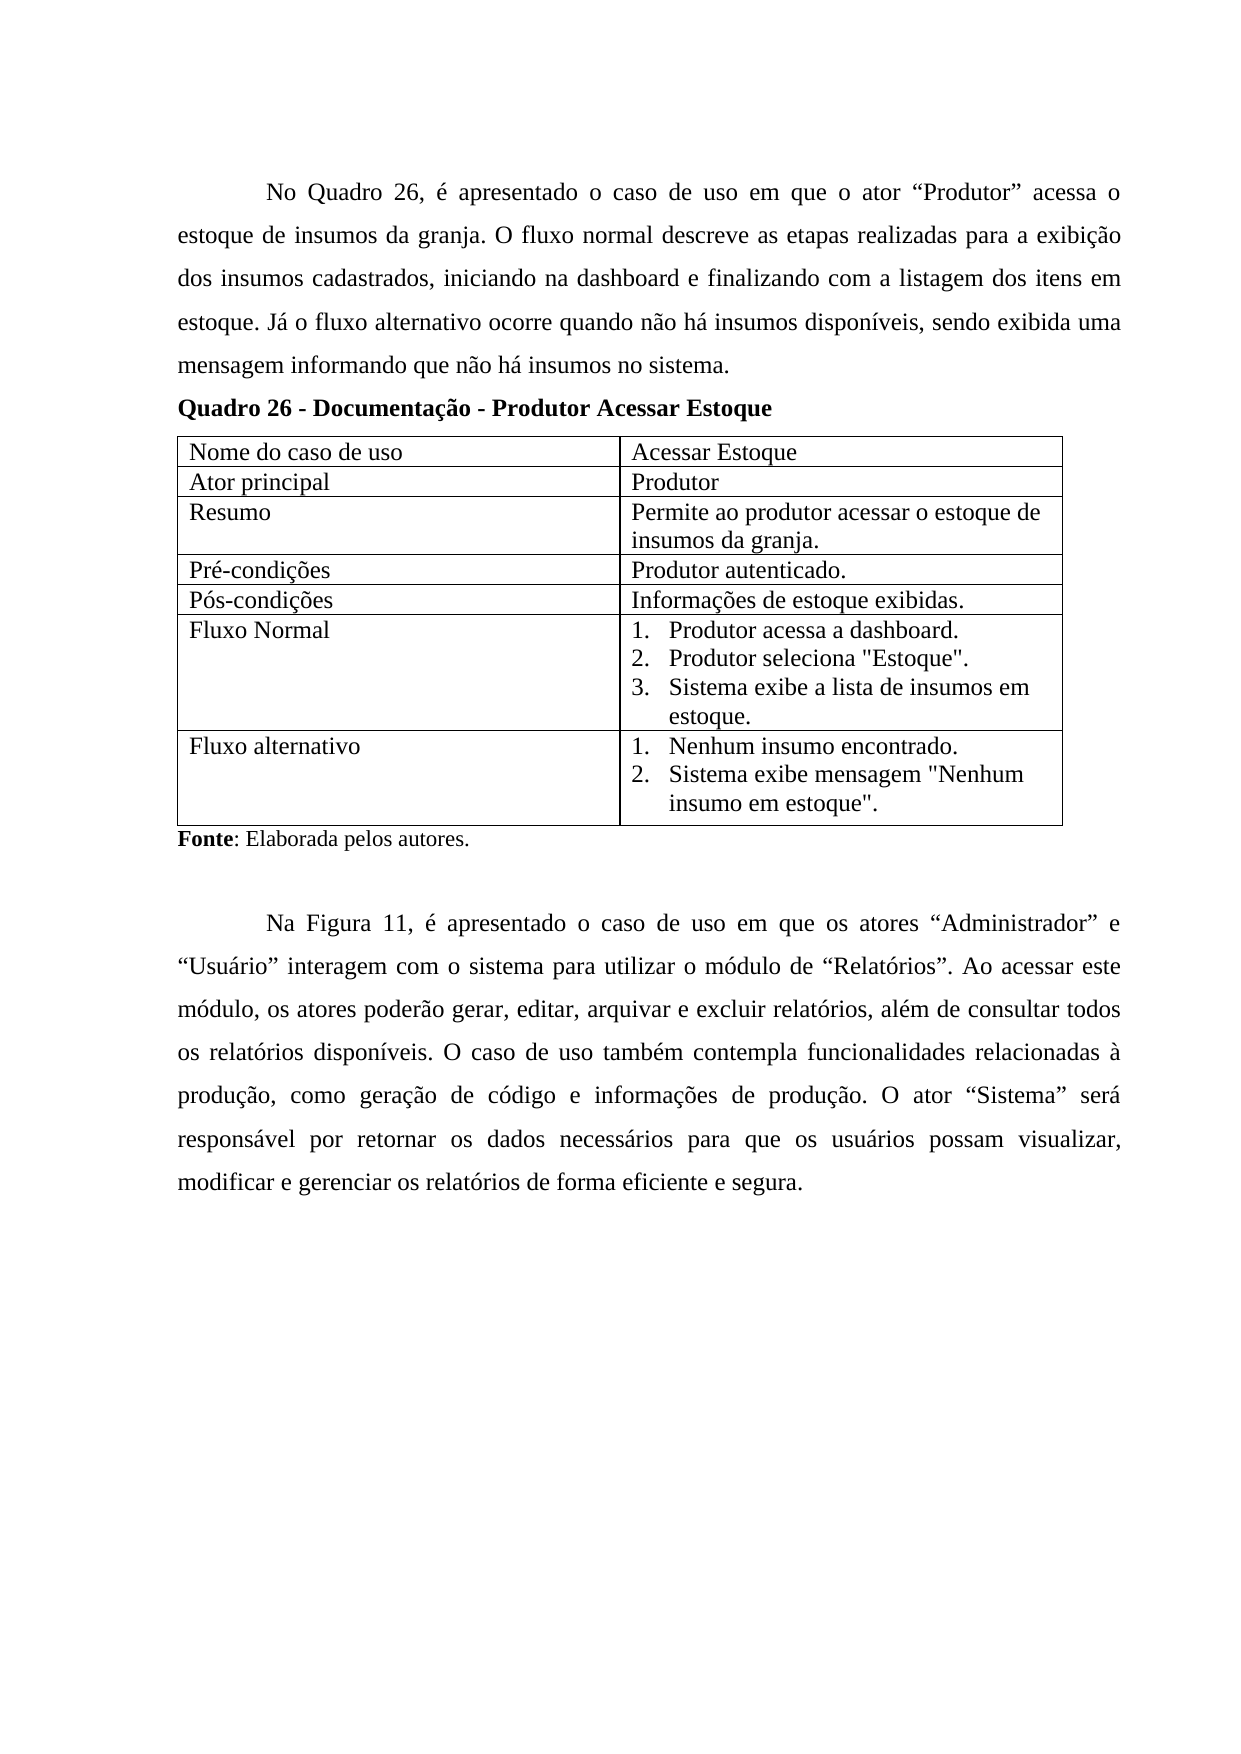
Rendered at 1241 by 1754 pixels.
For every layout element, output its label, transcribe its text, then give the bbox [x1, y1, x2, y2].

text Na Figura 11, é apresentado o caso de uso em que os atores “Administrador” e “Usuário” interagem com o sistema para utilizar o módulo de “Relatórios”. Ao acessar este módulo, os atores poderão gerar, editar, arquivar e excluir relatórios, além de consultar todos os relatórios disponíveis. O caso de uso também contempla funcionalidades relacionadas à produção, como geração de código e informações de produção. O ator “Sistema” será responsável por retornar os dados necessários para que os usuários possam visualizar, modificar e gerenciar os relatórios de forma eficiente e segura. [177, 908, 1122, 1196]
table_header Acessar Estoque [621, 437, 1062, 466]
text Fonte: Elaborada pelos autores. [177, 826, 1122, 852]
table_cell Produtor acessa a dashboard. Produtor seleciona "Estoque". Sistema exibe a lista de insumos em estoque. [621, 615, 1062, 730]
table_cell Pré-condições [178, 555, 619, 584]
table_cell Resumo [178, 497, 619, 554]
title Quadro 26 - Documentação - Produtor Acessar Estoque [177, 393, 1122, 422]
table_cell Permite ao produtor acessar o estoque de insumos da granja. [621, 497, 1062, 554]
table_cell Ator principal [178, 467, 619, 496]
table_cell Pós-condições [178, 585, 619, 614]
table_header Nome do caso de uso [178, 437, 619, 466]
table_cell Fluxo alternativo [178, 731, 619, 824]
table_cell Produtor autenticado. [621, 555, 1062, 584]
table_cell Fluxo Normal [178, 615, 619, 730]
text No Quadro 26, é apresentado o caso de uso em que o ator “Produtor” acessa o estoque de insumos da granja. O fluxo normal descreve as etapas realizadas para a exibição dos insumos cadastrados, iniciando na dashboard e finalizando com a listagem dos itens em estoque. Já o fluxo alternativo ocorre quando não há insumos disponíveis, sendo exibida uma mensagem informando que não há insumos no sistema. [177, 177, 1122, 378]
table_cell Nenhum insumo encontrado. Sistema exibe mensagem "Nenhum insumo em estoque". [621, 731, 1062, 824]
table_cell Produtor [621, 467, 1062, 496]
table_cell Informações de estoque exibidas. [621, 585, 1062, 614]
